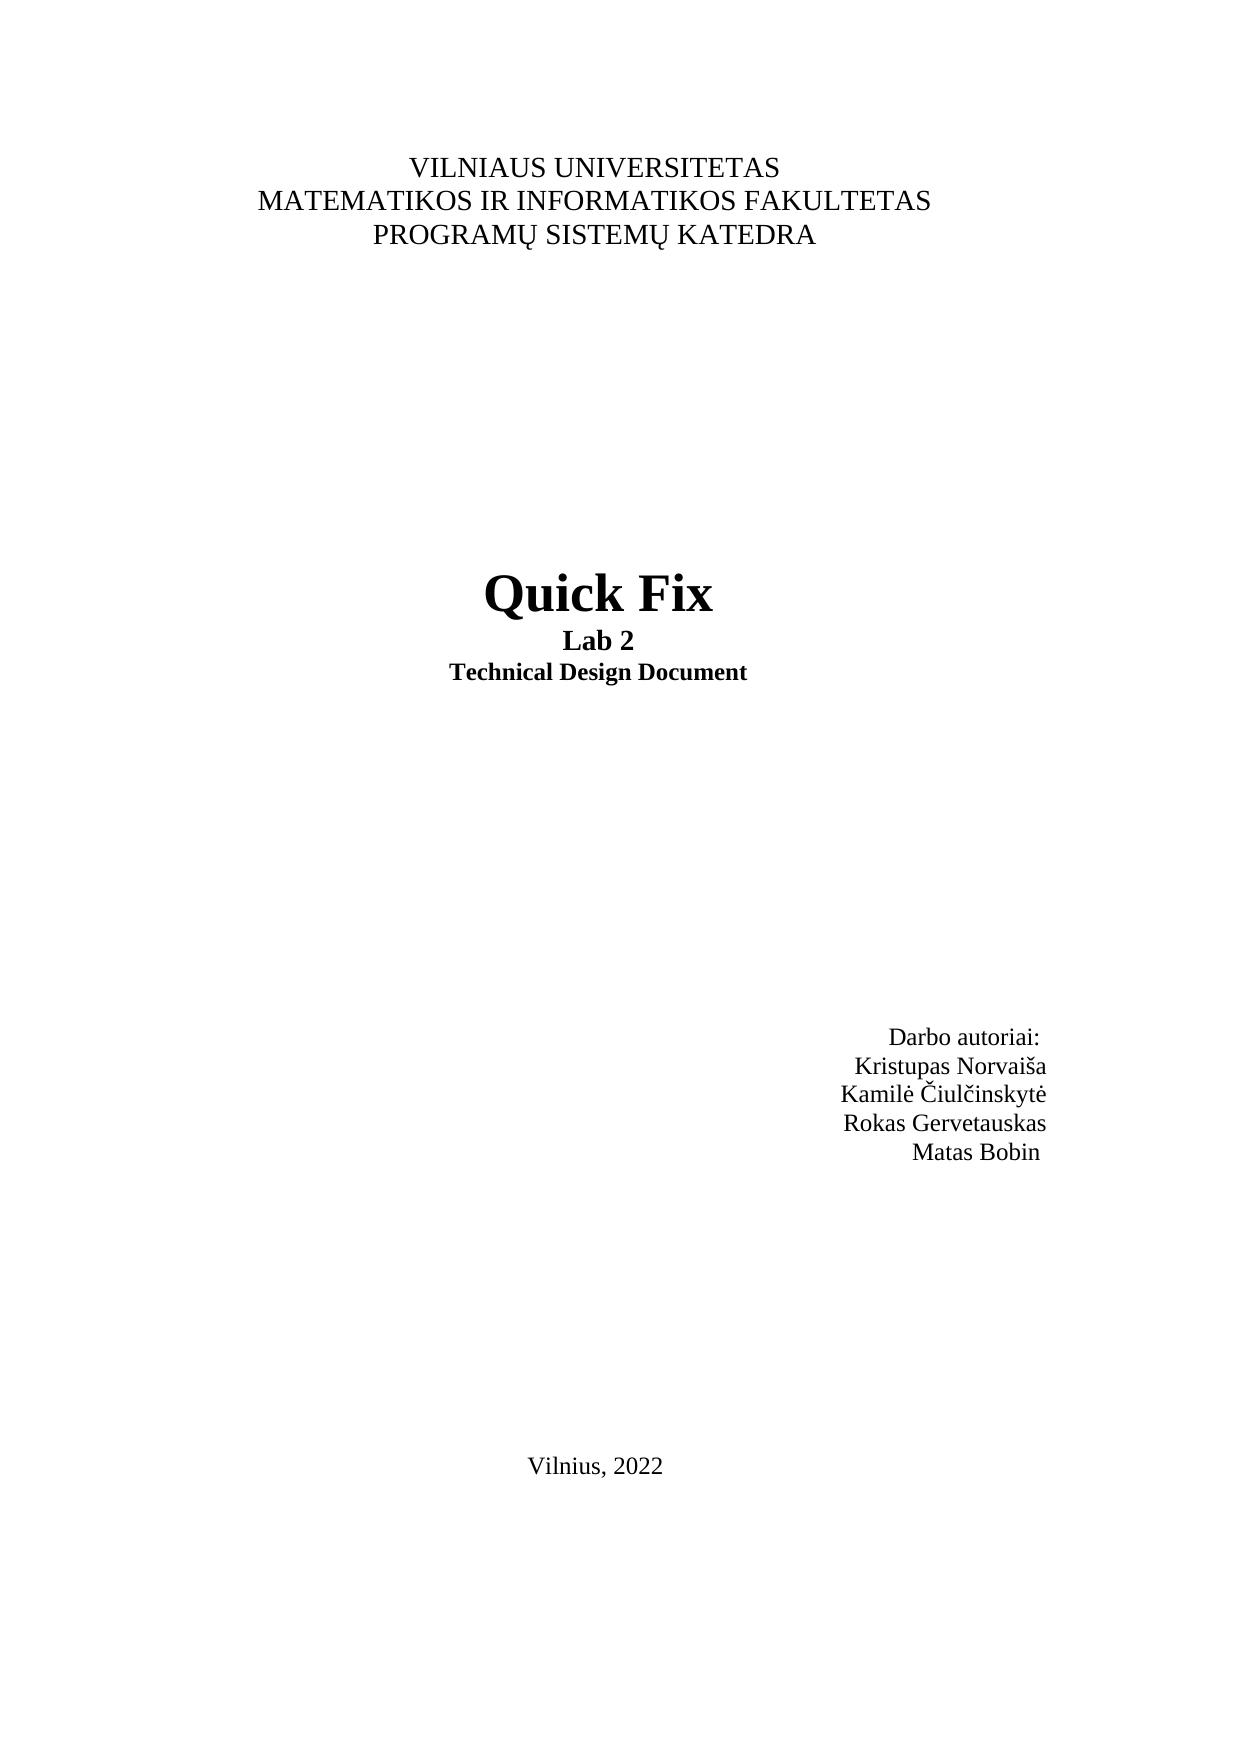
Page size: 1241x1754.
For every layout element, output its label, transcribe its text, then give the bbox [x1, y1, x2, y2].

text Matas Bobin [150, 1137, 1046, 1166]
text PROGRAMŲ SISTEMŲ KATEDRA [150, 217, 1046, 251]
text Darbo autoriai: [150, 1022, 1046, 1051]
text VILNIAUS UNIVERSITETAS [150, 150, 1046, 183]
text Vilnius, 2022 [150, 1451, 1046, 1479]
text MATEMATIKOS IR INFORMATIKOS FAKULTETAS [150, 183, 1046, 217]
text Kristupas Norvaiša [150, 1051, 1046, 1079]
text Lab 2 [150, 623, 1046, 657]
text Rokas Gervetauskas [150, 1108, 1046, 1137]
text Quick Fix [150, 561, 1046, 623]
text Kamilė Čiulčinskytė [150, 1079, 1046, 1108]
text Technical Design Document [150, 657, 1046, 686]
